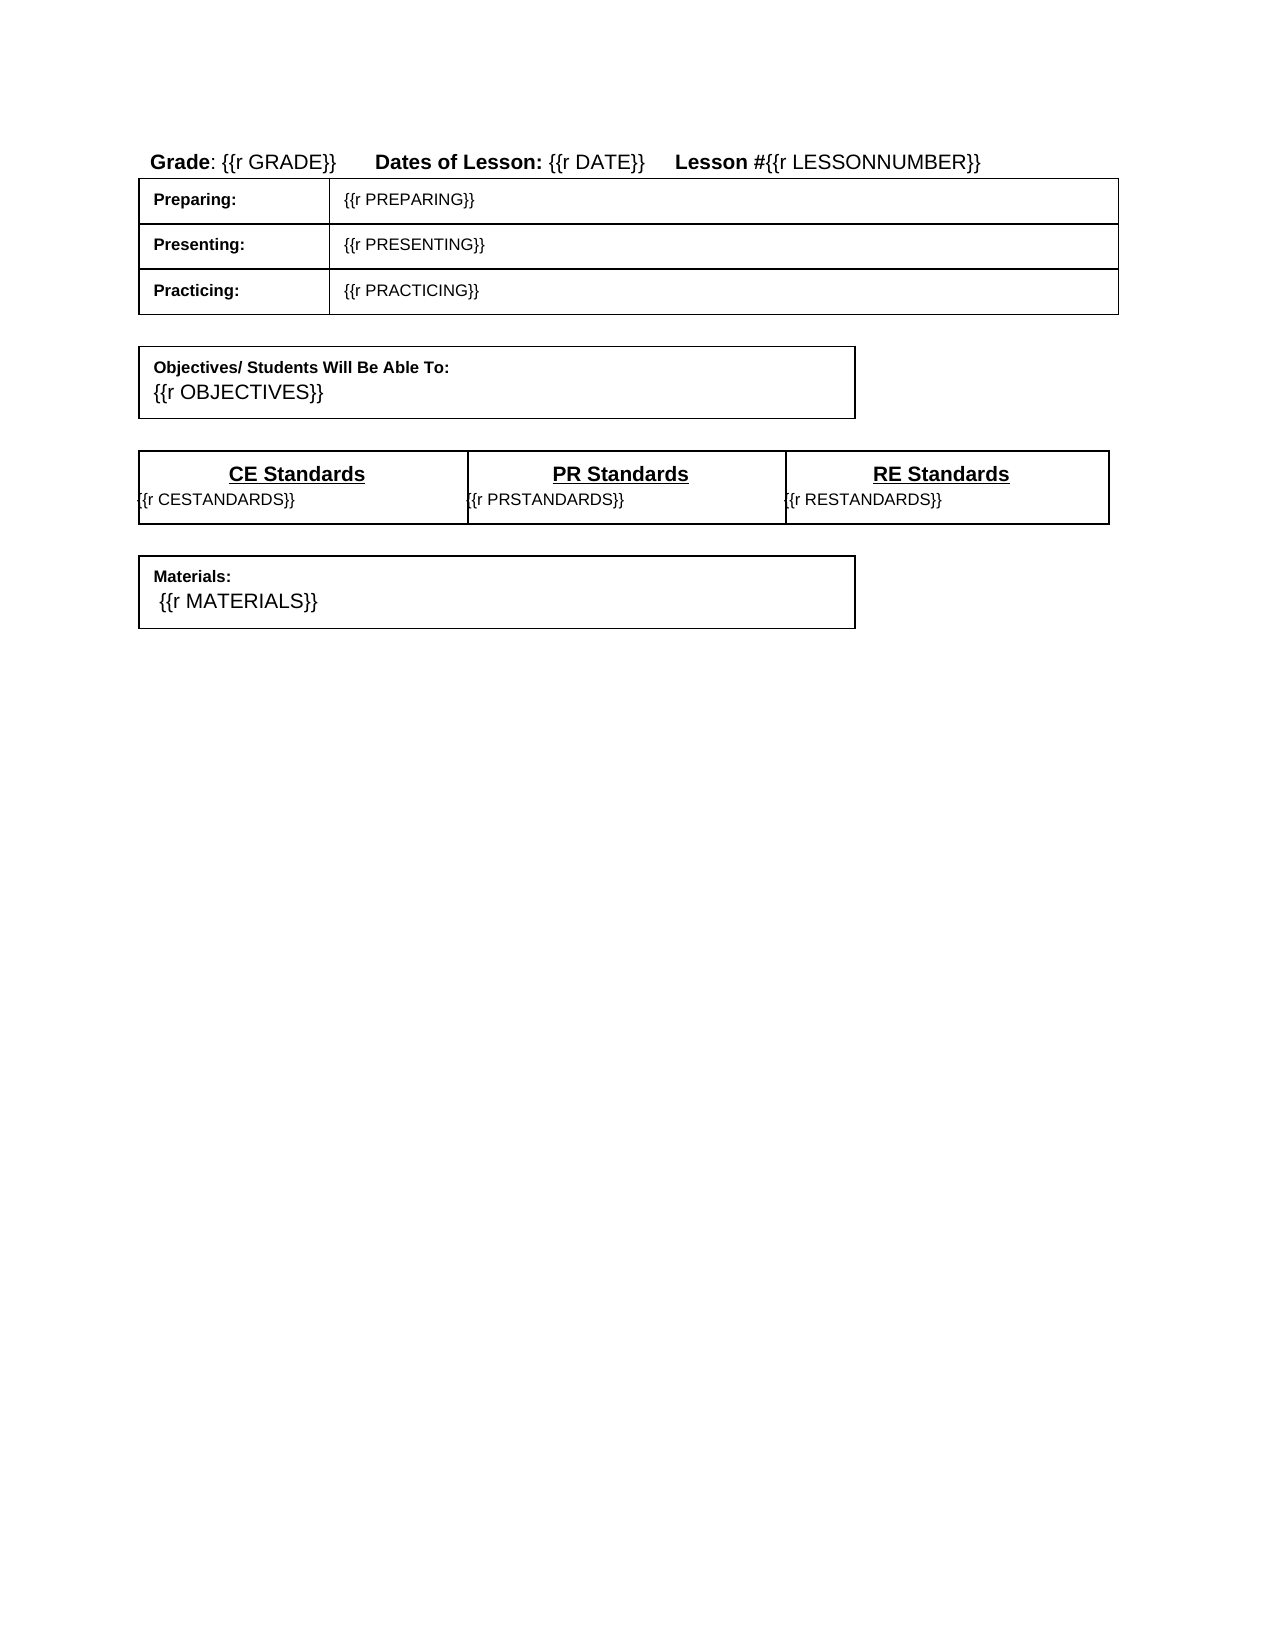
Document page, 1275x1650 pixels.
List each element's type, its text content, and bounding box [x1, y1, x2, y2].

table_cell {{r PRACTICING}} [330, 270, 1118, 314]
table_header Materials: {{r MATERIALS}} [140, 557, 854, 627]
table_header Preparing: [140, 179, 329, 223]
table_header {{r PREPARING}} [330, 179, 1118, 223]
table_header Objectives/ Students Will Be Able To: {{r OBJECTIVES}} [140, 347, 854, 418]
table_cell {{r PRESENTING}} [330, 225, 1118, 268]
table_header RE Standards {{r RESTANDARDS}} [787, 452, 1108, 523]
table_cell Practicing: [140, 270, 329, 314]
text Grade: {{r GRADE}} Dates of Lesson: {{r DATE}} Lesson #{{r LESSONNUMBER}} [150, 150, 1125, 174]
table_header CE Standards {{r CESTANDARDS}} [140, 452, 467, 523]
table_cell Presenting: [140, 225, 329, 268]
table_header PR Standards {{r PRSTANDARDS}} [469, 452, 785, 523]
